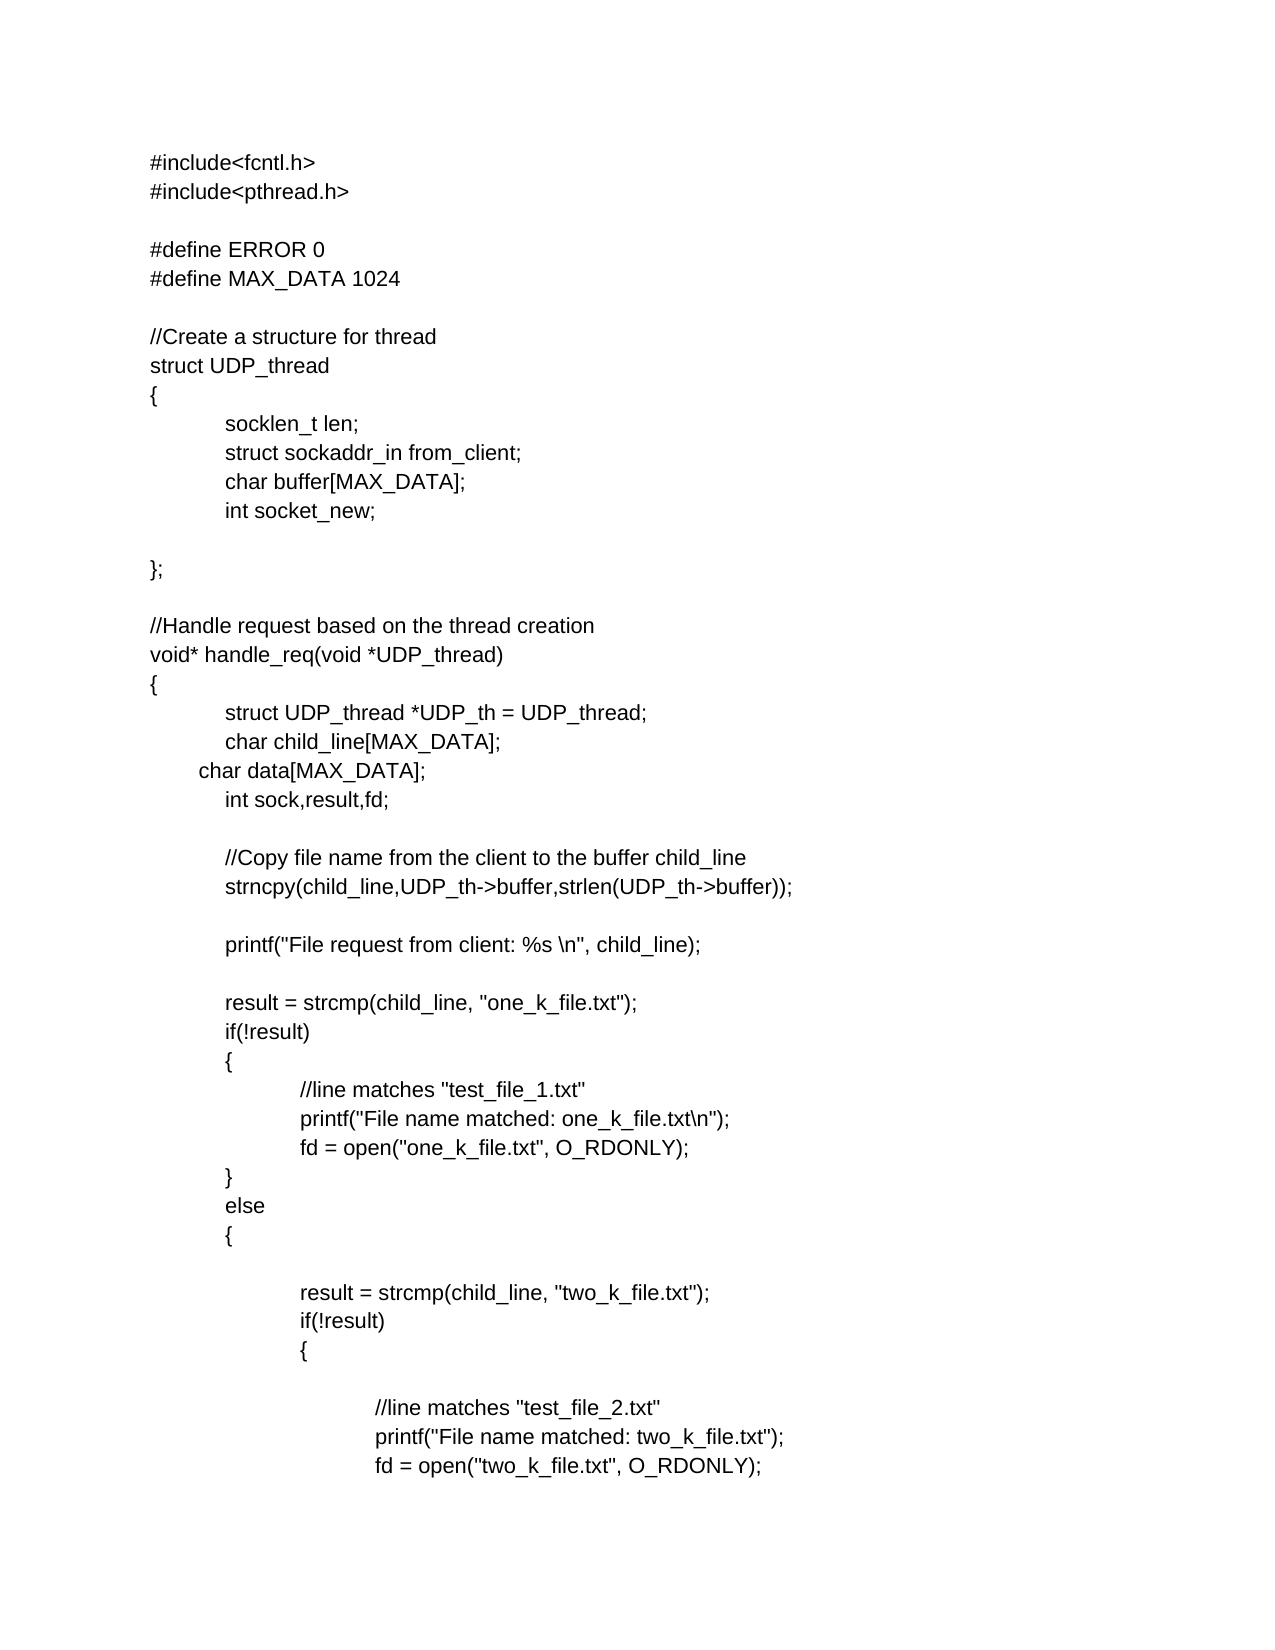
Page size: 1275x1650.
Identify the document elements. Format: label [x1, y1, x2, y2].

text [150, 150, 1125, 1478]
